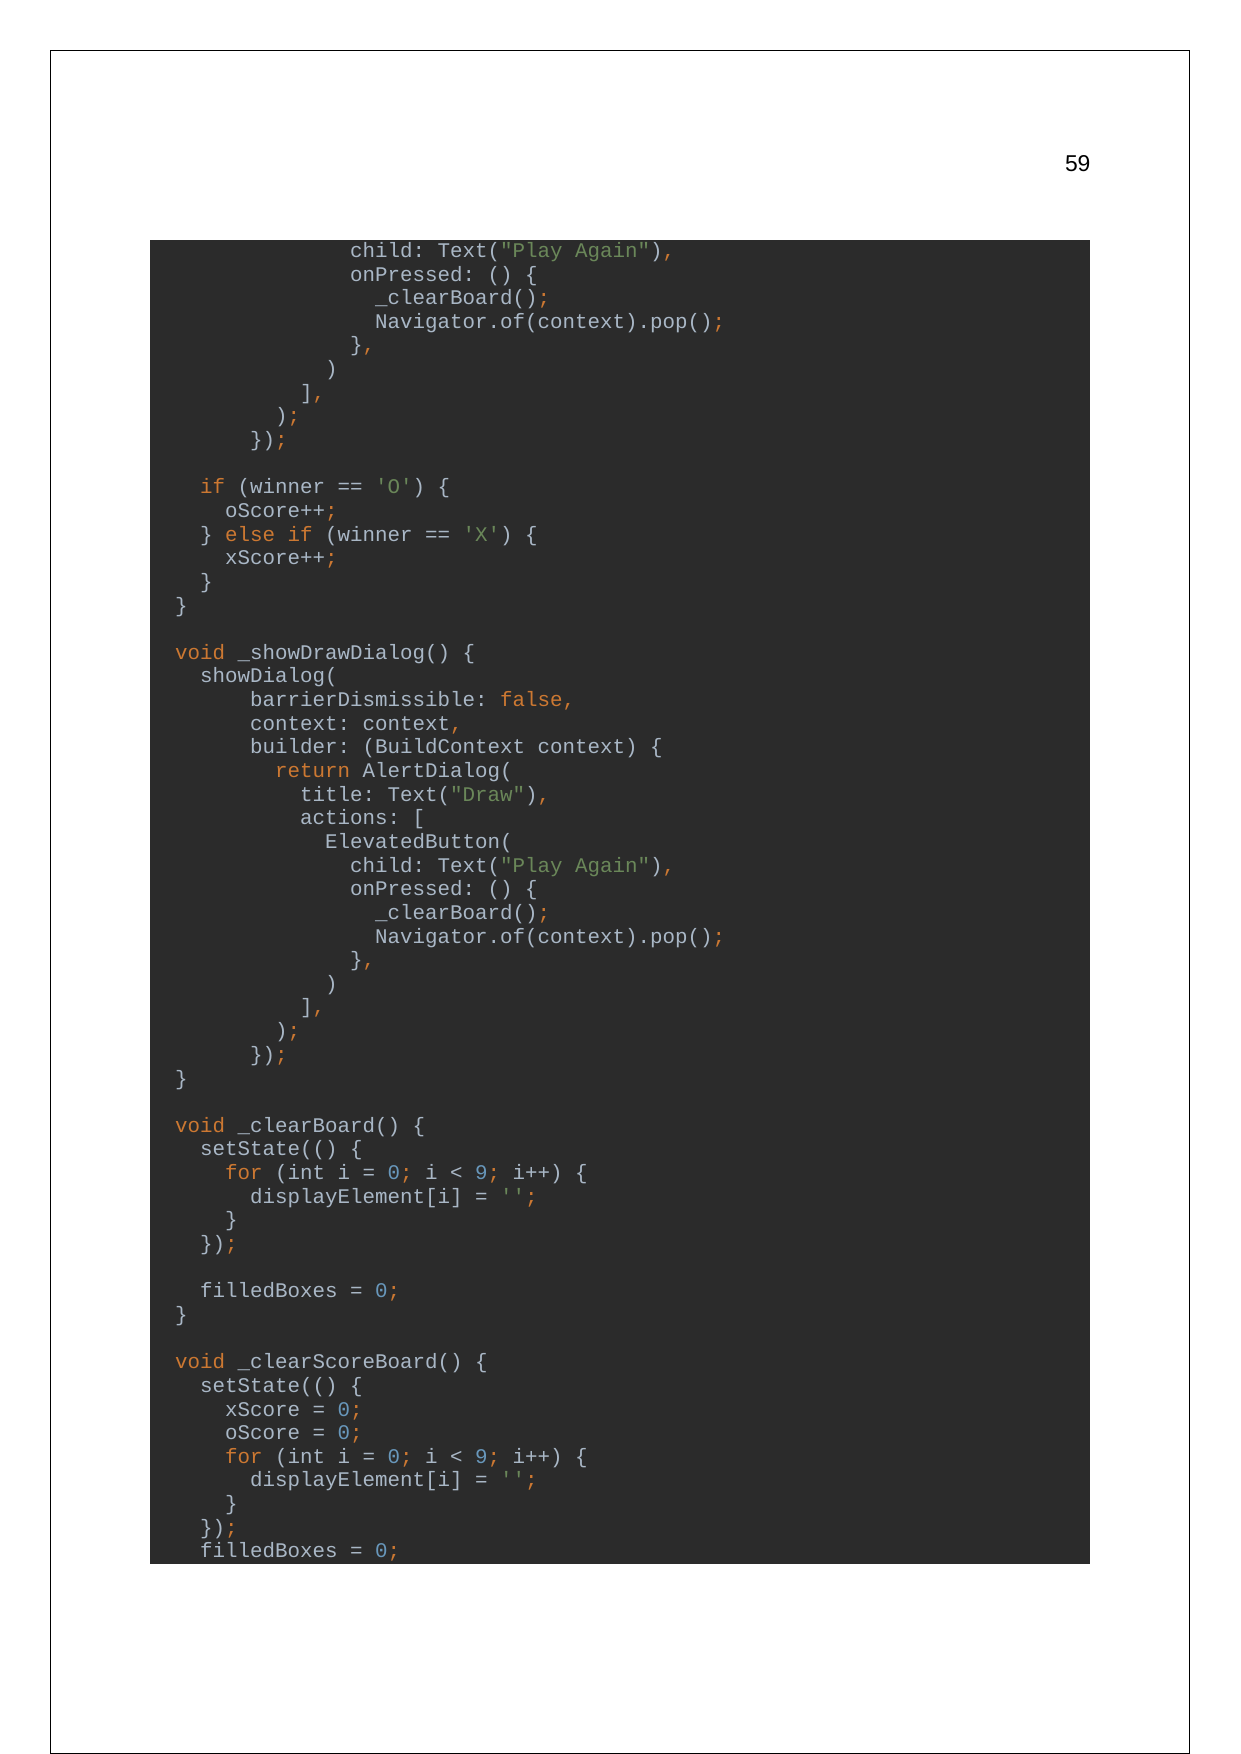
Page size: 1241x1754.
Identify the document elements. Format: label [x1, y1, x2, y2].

text [150, 240, 1090, 1564]
